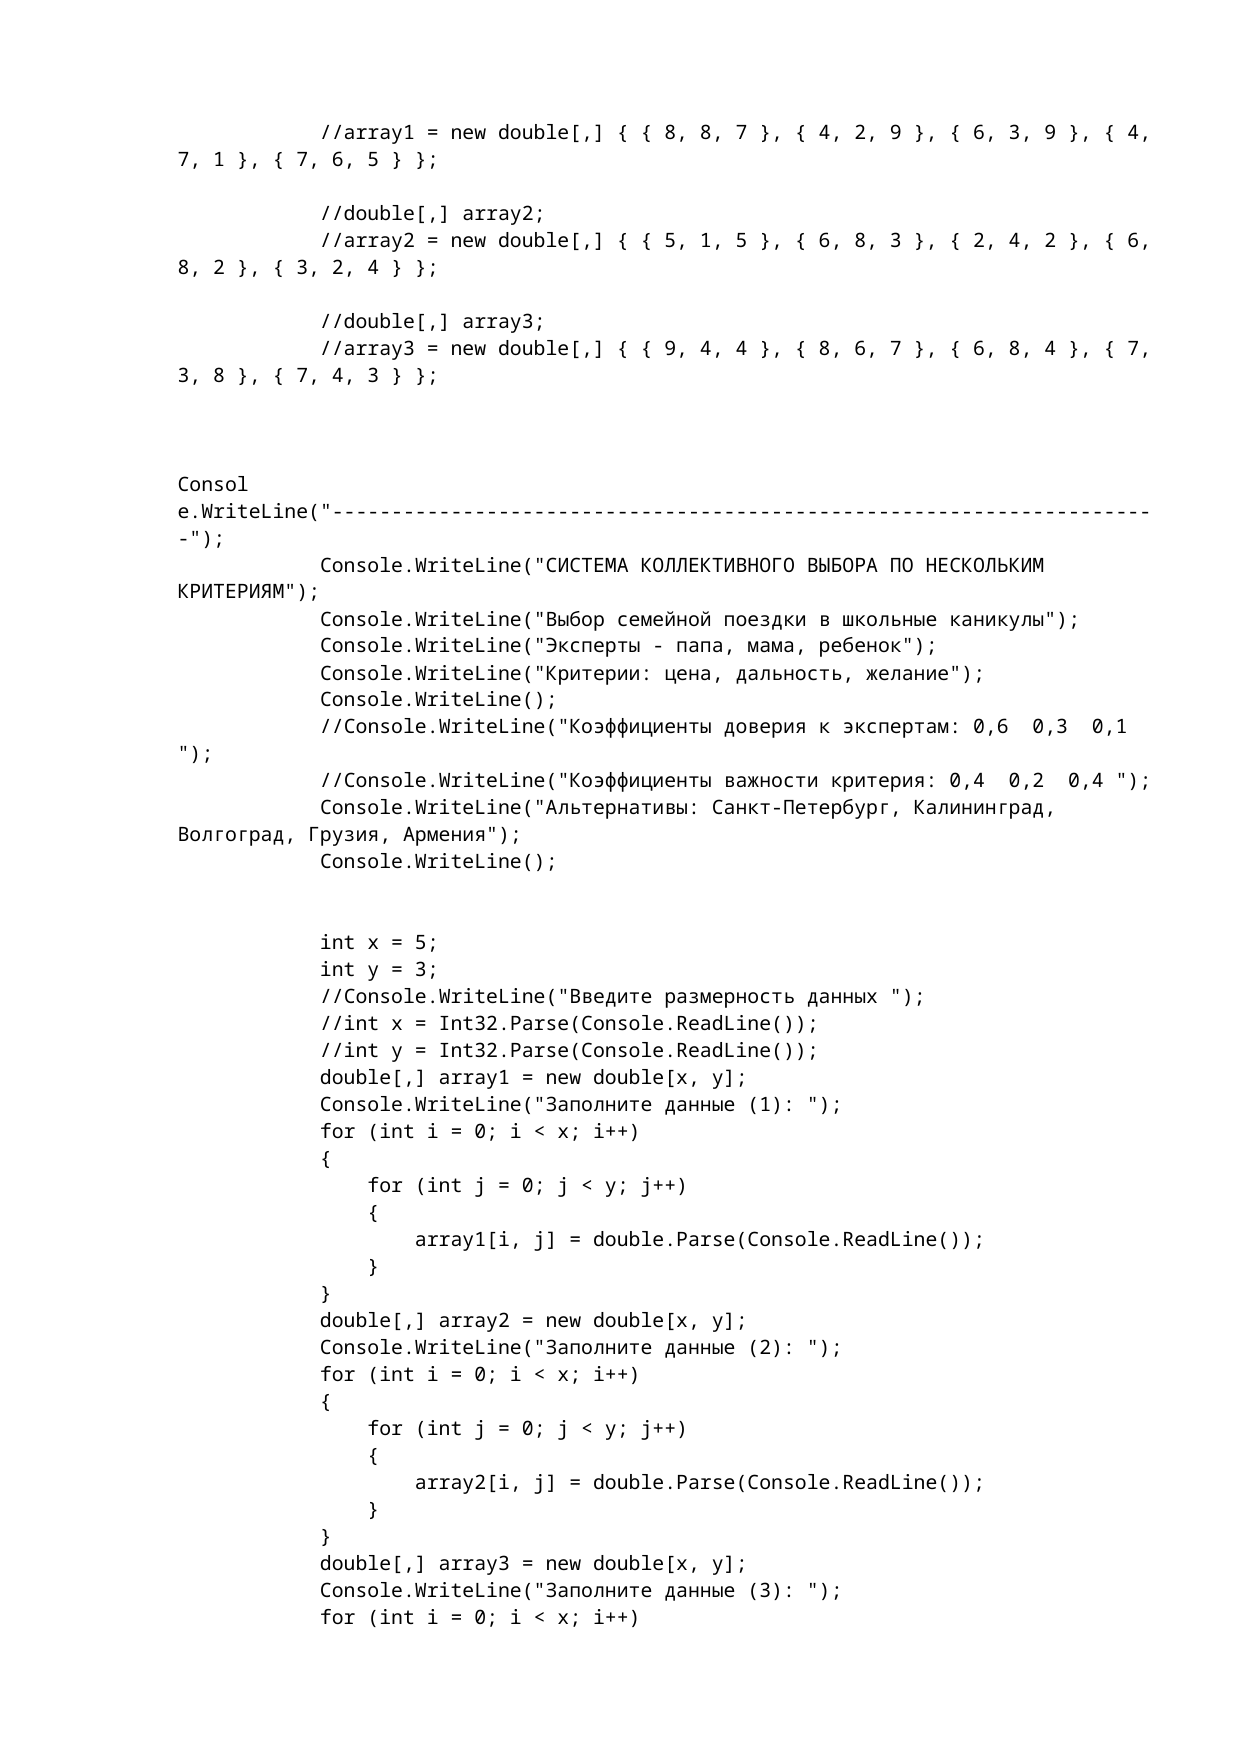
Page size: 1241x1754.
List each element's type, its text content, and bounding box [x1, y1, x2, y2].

text { [177, 1387, 1152, 1414]
text } [177, 1522, 1152, 1549]
text //int y = Int32.Parse(Console.ReadLine()); [177, 1036, 1152, 1063]
text //Console.WriteLine("Введите размерность данных "); [177, 982, 1152, 1009]
text } [177, 1495, 1152, 1522]
text //double[,] array2; [177, 199, 1152, 226]
text { [177, 1198, 1152, 1225]
text //int x = Int32.Parse(Console.ReadLine()); [177, 1009, 1152, 1036]
text //double[,] array3; [177, 307, 1152, 334]
text Console.WriteLine("Альтернативы: Санкт-Петербург, Калининград, Волгоград, Грузия, Армения"); [177, 794, 1152, 848]
text { [177, 1441, 1152, 1468]
text int y = 3; [177, 956, 1152, 982]
text Console.WriteLine(); [177, 848, 1152, 874]
text Console.WriteLine("Заполните данные (1): "); [177, 1090, 1152, 1117]
text Console.WriteLine("СИСТЕМА КОЛЛЕКТИВНОГО ВЫБОРА ПО НЕСКОЛЬКИМ КРИТЕРИЯМ"); [177, 551, 1152, 605]
text Console.WriteLine("Критерии: цена, дальность, желание"); [177, 659, 1152, 686]
text } [177, 1279, 1152, 1306]
text Console.WriteLine("Заполните данные (3): "); [177, 1576, 1152, 1603]
text Console.WriteLine("Выбор семейной поездки в школьные каникулы"); [177, 605, 1152, 632]
text double[,] array2 = new double[x, y]; [177, 1306, 1152, 1333]
text for (int j = 0; j < y; j++) [177, 1171, 1152, 1198]
text { [177, 1144, 1152, 1171]
text } [177, 1252, 1152, 1279]
text Console.WriteLine(); [177, 686, 1152, 713]
text array2[i, j] = double.Parse(Console.ReadLine()); [177, 1468, 1152, 1495]
text Console.WriteLine("Эксперты - папа, мама, ребенок"); [177, 632, 1152, 659]
text //Console.WriteLine("Коэффициенты важности критерия: 0,4 0,2 0,4 "); [177, 767, 1152, 794]
text for (int i = 0; i < x; i++) [177, 1603, 1152, 1630]
text double[,] array3 = new double[x, y]; [177, 1549, 1152, 1576]
text array1[i, j] = double.Parse(Console.ReadLine()); [177, 1225, 1152, 1252]
text //array2 = new double[,] { { 5, 1, 5 }, { 6, 8, 3 }, { 2, 4, 2 }, { 6, 8, 2 }, { 3, 2, 4 } }; [177, 226, 1152, 280]
text int x = 5; [177, 928, 1152, 956]
text //array1 = new double[,] { { 8, 8, 7 }, { 4, 2, 9 }, { 6, 3, 9 }, { 4, 7, 1 }, { 7, 6, 5 } }; [177, 118, 1152, 172]
text Console.WriteLine("----------------------------------------------------------------------"); [177, 442, 1152, 551]
text //array3 = new double[,] { { 9, 4, 4 }, { 8, 6, 7 }, { 6, 8, 4 }, { 7, 3, 8 }, { 7, 4, 3 } }; [177, 334, 1152, 388]
text double[,] array1 = new double[x, y]; [177, 1063, 1152, 1090]
text Console.WriteLine("Заполните данные (2): "); [177, 1333, 1152, 1360]
text for (int i = 0; i < x; i++) [177, 1360, 1152, 1387]
text for (int i = 0; i < x; i++) [177, 1117, 1152, 1144]
text //Console.WriteLine("Коэффициенты доверия к экспертам: 0,6 0,3 0,1 "); [177, 713, 1152, 767]
text for (int j = 0; j < y; j++) [177, 1414, 1152, 1441]
